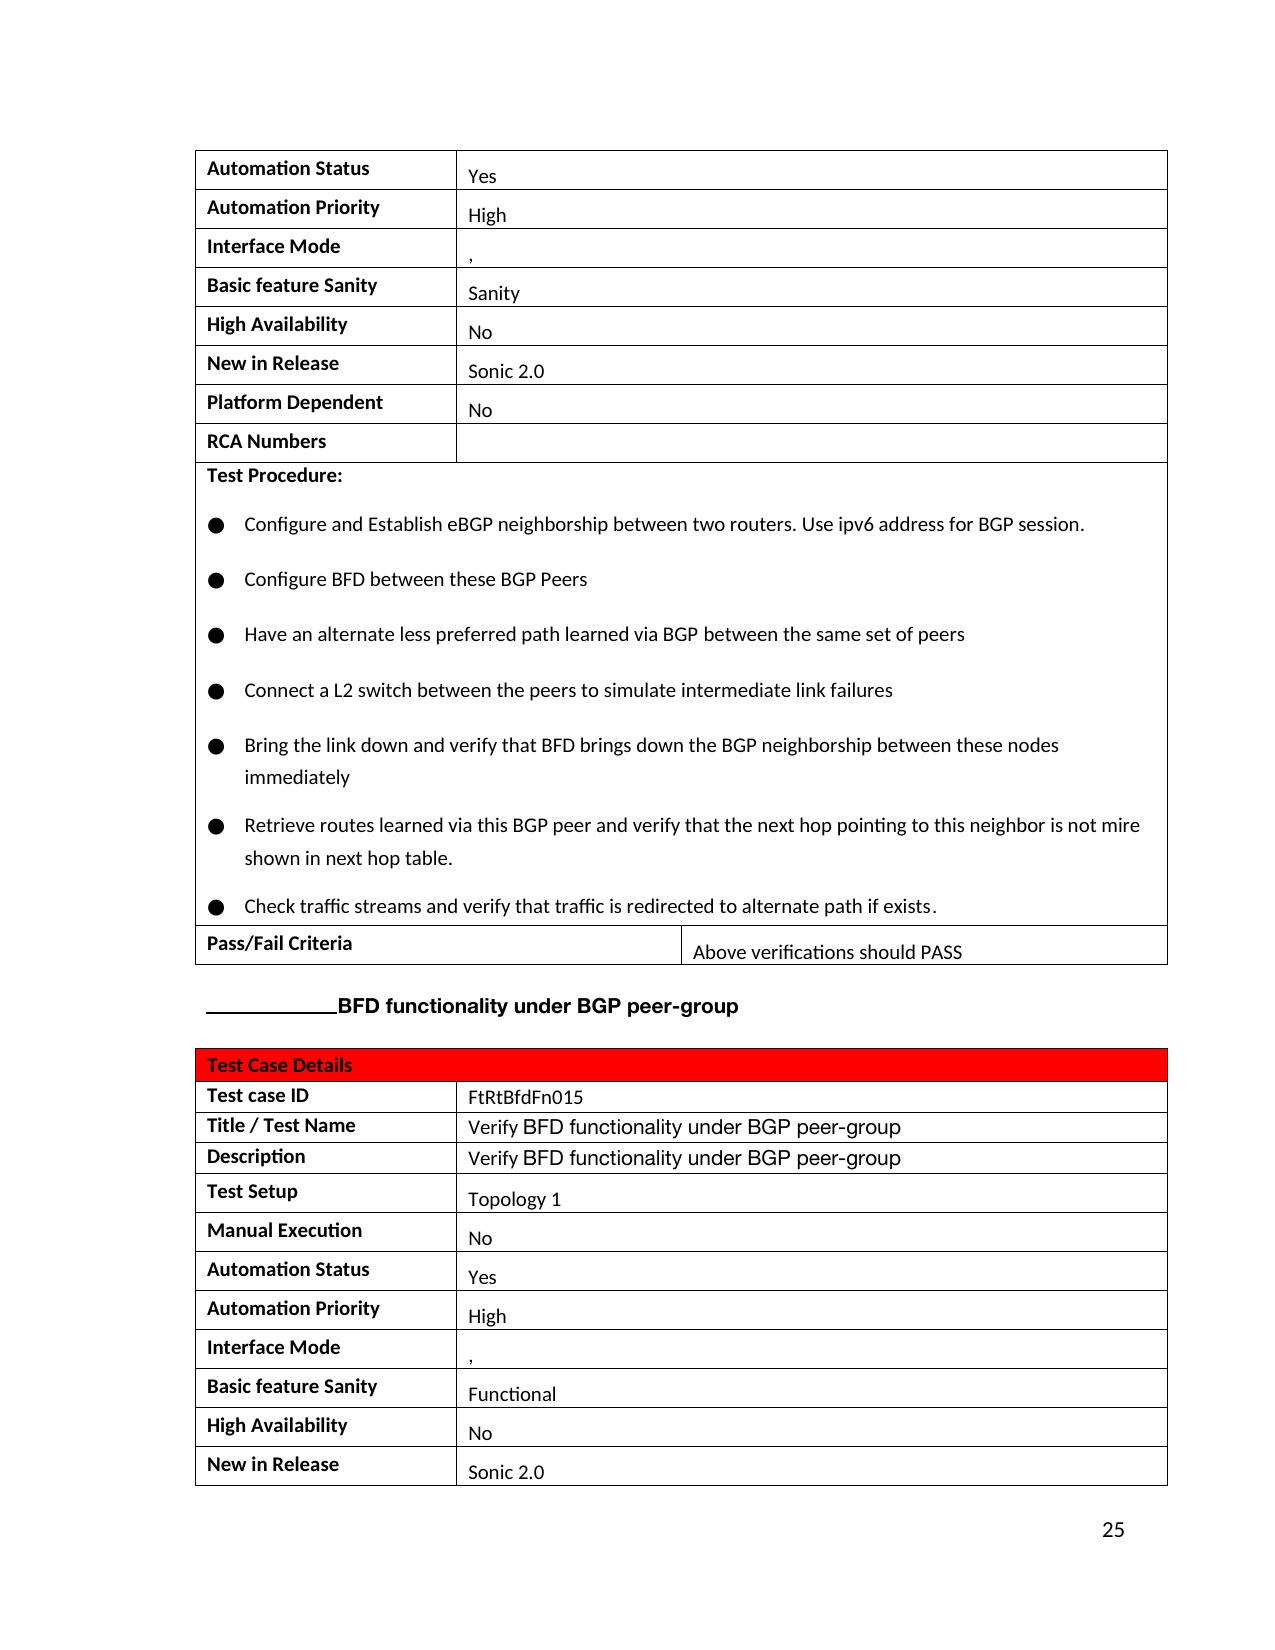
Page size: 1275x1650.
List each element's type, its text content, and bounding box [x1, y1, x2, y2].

table_cell Sonic 2.0 [457, 1447, 1167, 1484]
table_cell Automation Status [196, 151, 456, 189]
table_cell , [457, 1330, 1167, 1368]
table_header Test Case Details [196, 1049, 1167, 1081]
table_cell No [457, 1408, 1167, 1446]
table_cell Automation Priority [196, 190, 456, 228]
table_cell Basic feature Sanity [196, 1369, 456, 1407]
table_cell Yes [457, 151, 1167, 189]
table_cell New in Release [196, 346, 456, 384]
table_cell [457, 424, 1167, 462]
table_cell Above verifications should PASS [682, 926, 1167, 964]
table_cell , [457, 229, 1167, 267]
table_cell Automation Status [196, 1252, 456, 1290]
table_cell FtRtBfdFn015 [457, 1082, 1167, 1112]
table_cell RCA Numbers [196, 424, 456, 462]
table_cell No [457, 385, 1167, 423]
table_cell Basic feature Sanity [196, 268, 456, 306]
table_cell High Availability [196, 1408, 456, 1446]
table_cell Test Procedure: Configure and Establish eBGP neighborship between two routers. Use ipv6 address for BGP session. Configure BFD between these BGP Peers Have an alternate less preferred path learned via BGP between the same set of peers Connect a L2 switch between the peers to simulate intermediate link failures Bring the link down and verify that BFD brings down the BGP neighborship between these nodes immediately Retrieve routes learned via this BGP peer and verify that the next hop pointing to this neighbor is not mire shown in next hop table. Check traffic streams and verify that traffic is redirected to alternate path if exists. [196, 463, 1167, 925]
table_cell Functional [457, 1369, 1167, 1407]
table_cell High [457, 1291, 1167, 1329]
table_cell New in Release [196, 1447, 456, 1484]
table_cell Verify BFD functionality under BGP peer-group [457, 1143, 1167, 1173]
table_cell No [457, 307, 1167, 345]
table_cell Title / Test Name [196, 1113, 456, 1142]
table_cell Description [196, 1143, 456, 1173]
table_cell Verify BFD functionality under BGP peer-group [457, 1113, 1167, 1142]
table_cell Yes [457, 1252, 1167, 1290]
table_cell Interface Mode [196, 1330, 456, 1368]
table_cell Test case ID [196, 1082, 456, 1112]
subtitle BFD functionality under BGP peer-group [206, 993, 1125, 1020]
table_cell Manual Execution [196, 1213, 456, 1251]
table_cell Automation Priority [196, 1291, 456, 1329]
table_cell Sanity [457, 268, 1167, 306]
table_cell Topology 1 [457, 1174, 1167, 1212]
table_cell No [457, 1213, 1167, 1251]
table_cell High [457, 190, 1167, 228]
table_cell Interface Mode [196, 229, 456, 267]
table_cell Pass/Fail Criteria [196, 926, 681, 964]
table_cell Platform Dependent [196, 385, 456, 423]
table_cell High Availability [196, 307, 456, 345]
table_cell Sonic 2.0 [457, 346, 1167, 384]
table_cell Test Setup [196, 1174, 456, 1212]
